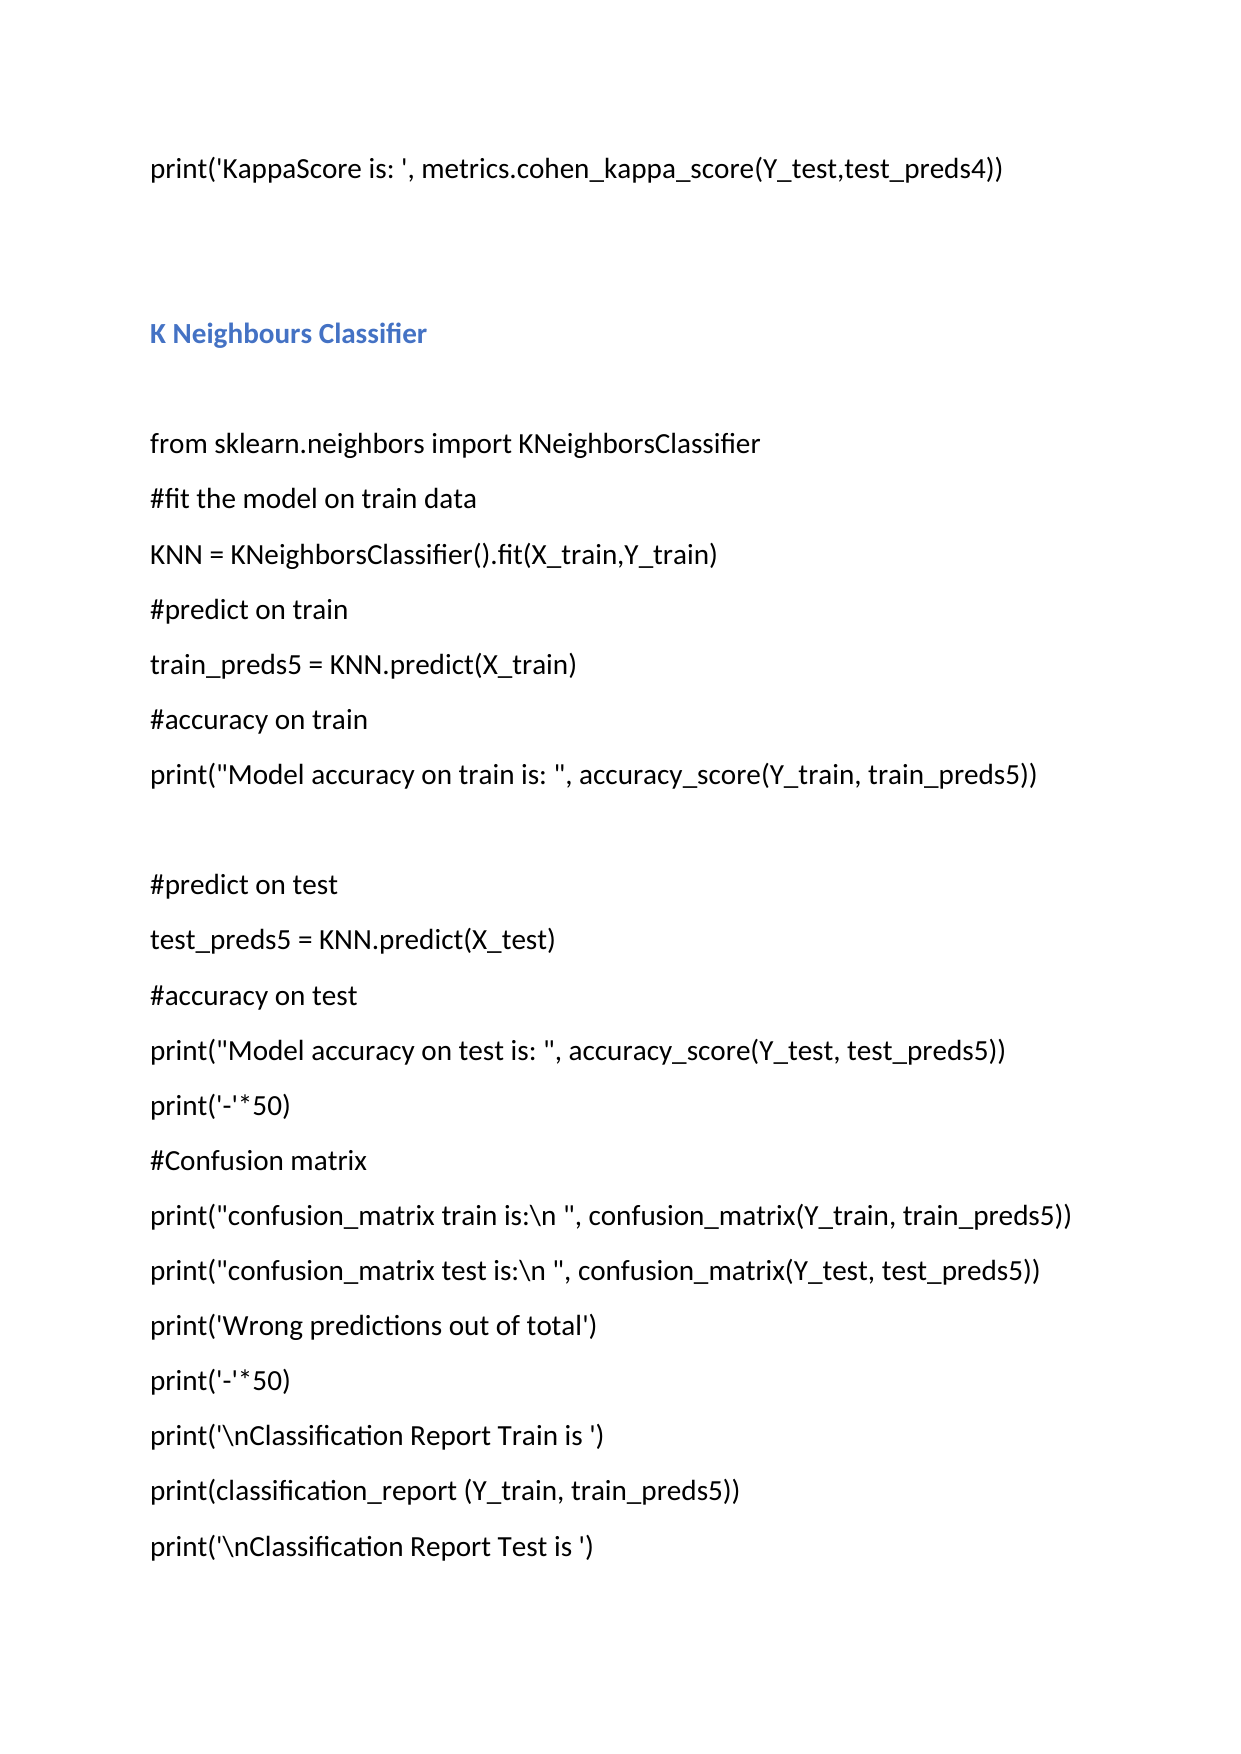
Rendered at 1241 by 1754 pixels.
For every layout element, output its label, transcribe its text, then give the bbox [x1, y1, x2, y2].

text #Confusion matrix [150, 1142, 1090, 1177]
text print('KappaScore is: ', metrics.cohen_kappa_score(Y_test,test_preds4)) [150, 150, 1090, 186]
text #fit the model on train data [150, 481, 1090, 516]
text print("confusion_matrix train is:\n ", confusion_matrix(Y_train, train_preds5)) [150, 1197, 1090, 1233]
text print("confusion_matrix test is:\n ", confusion_matrix(Y_test, test_preds5)) [150, 1252, 1090, 1288]
text train_preds5 = KNN.predict(X_train) [150, 646, 1090, 682]
text print('Wrong predictions out of total') [150, 1307, 1090, 1343]
text test_preds5 = KNN.predict(X_test) [150, 921, 1090, 957]
text print(classification_report (Y_train, train_preds5)) [150, 1472, 1090, 1508]
text print('-'*50) [150, 1087, 1090, 1122]
text #predict on test [150, 866, 1090, 902]
text KNN = KNeighborsClassifier().fit(X_train,Y_train) [150, 536, 1090, 571]
text #accuracy on test [150, 977, 1090, 1012]
text print('\nClassification Report Train is ') [150, 1417, 1090, 1453]
text print('-'*50) [150, 1362, 1090, 1398]
text #predict on train [150, 591, 1090, 626]
text K Neighbours Classifier [150, 315, 1090, 351]
text #accuracy on train [150, 701, 1090, 737]
text print("Model accuracy on test is: ", accuracy_score(Y_test, test_preds5)) [150, 1032, 1090, 1067]
text from sklearn.neighbors import KNeighborsClassifier [150, 426, 1090, 461]
text print('\nClassification Report Test is ') [150, 1528, 1090, 1563]
text print("Model accuracy on train is: ", accuracy_score(Y_train, train_preds5)) [150, 756, 1090, 792]
